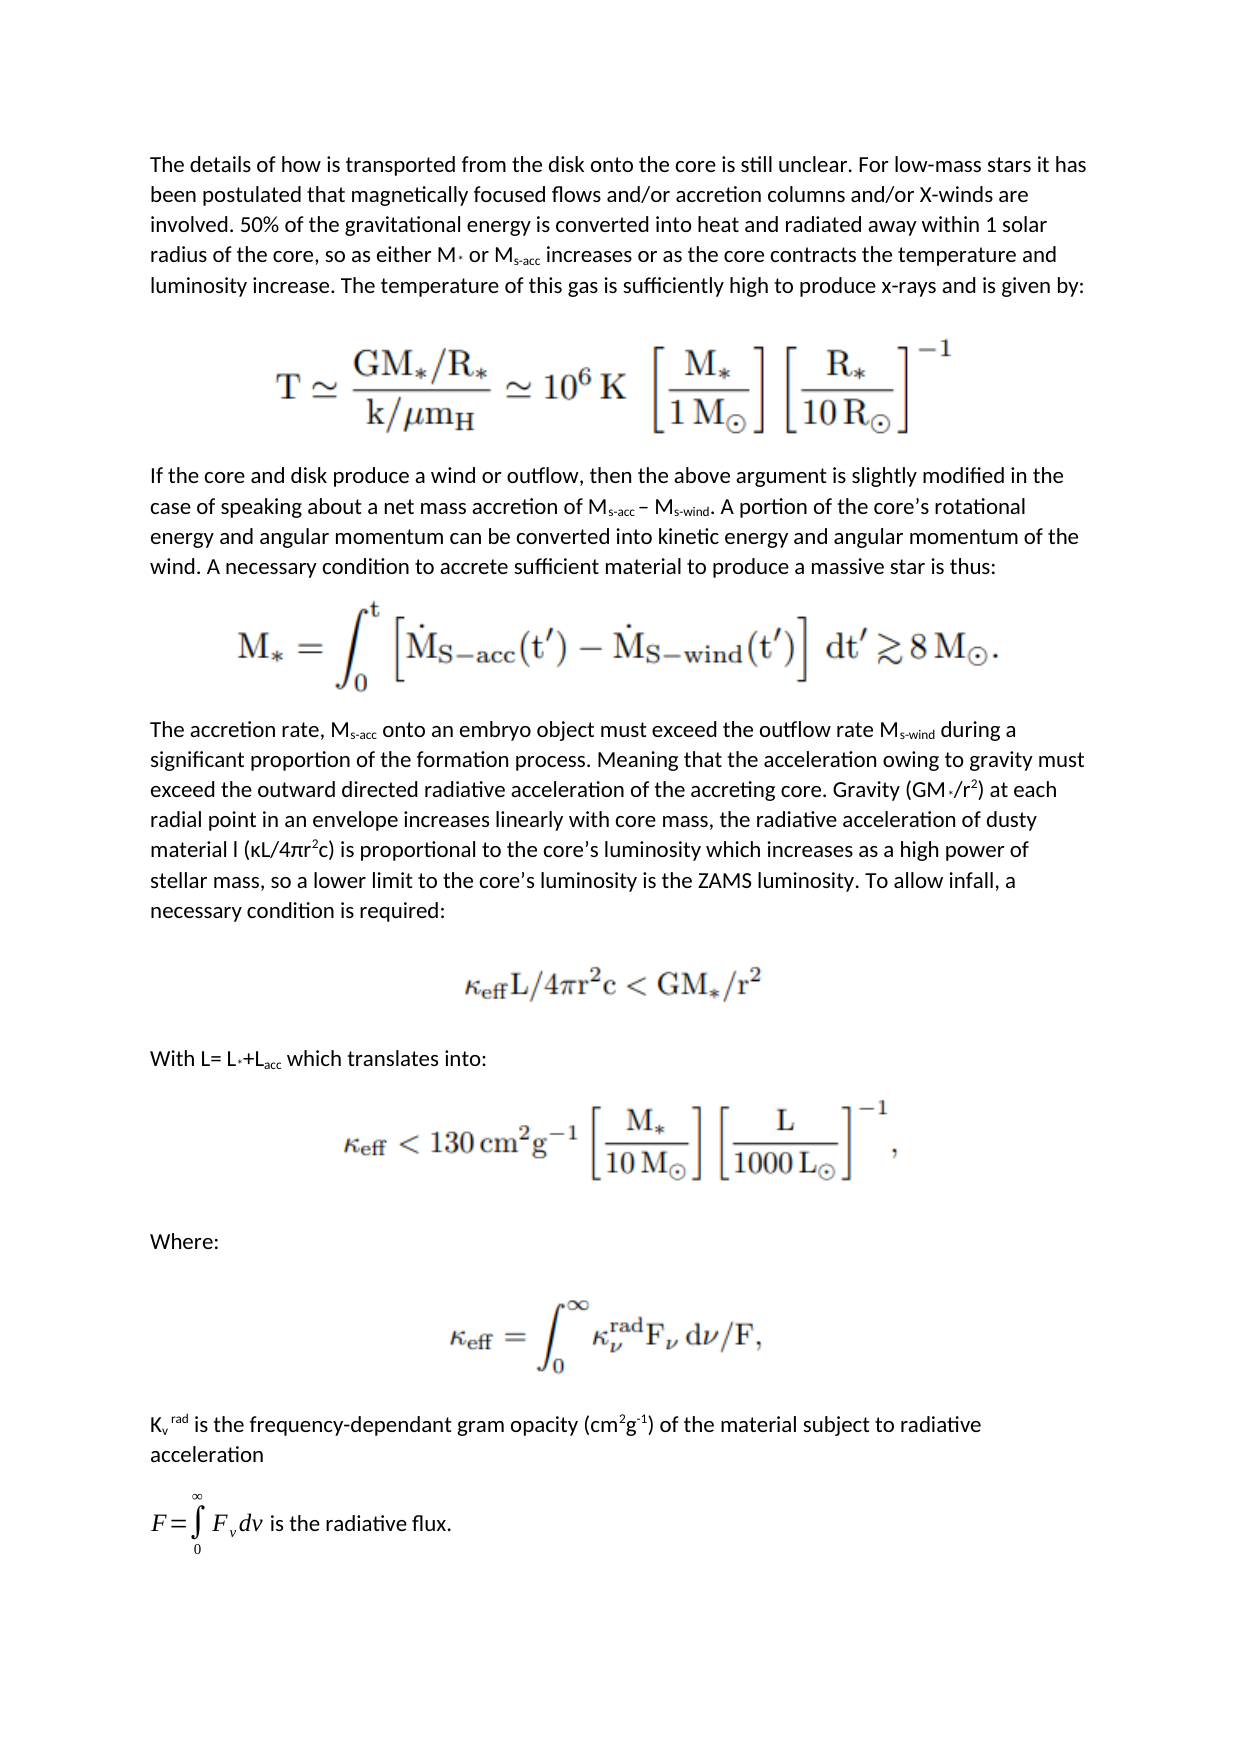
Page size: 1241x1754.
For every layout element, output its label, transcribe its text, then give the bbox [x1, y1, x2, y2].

picture [206, 599, 1035, 696]
text Where: [150, 1227, 1090, 1256]
text If the core and disk produce a wind or outflow, then the above argument is slightly modified in the case of speaking about a net mass accretion of Ms-acc – Ms-wind. A portion of the core’s rotational energy and angular momentum can be converted into kinetic energy and angular momentum of the wind. A necessary condition to accrete sufficient material to produce a massive star is thus: [150, 462, 1090, 580]
picture [426, 1274, 814, 1392]
text With L= L*+Lacc which translates into: [150, 1044, 1090, 1073]
picture [238, 317, 1003, 443]
text Kv rad is the frequency-dependant gram opacity (cm2g-1) of the material subject to radiative acceleration [150, 1410, 1090, 1469]
picture [444, 942, 796, 1026]
text The accretion rate, Ms-acc onto an embryo object must exceed the outflow rate Ms-wind during a significant proportion of the formation process. Meaning that the acceleration owing to gravity must exceed the outward directed radiative acceleration of the accreting core. Gravity (GM*/r2) at each radial point in an envelope increases linearly with core mass, the radiative acceleration of dusty material l (κL/4πr2c) is proportional to the core’s luminosity which increases as a high power of stellar mass, so a lower limit to the core’s luminosity is the ZAMS luminosity. To allow infall, a necessary condition is required: [150, 715, 1090, 924]
text The details of how is transported from the disk onto the core is still unclear. For low-mass stars it has been postulated that magnetically focused flows and/or accretion columns and/or X-winds are involved. 50% of the gravitational energy is converted into heat and radiated away within 1 solar radius of the core, so as either M* or Ms-acc increases or as the core contracts the temperature and luminosity increase. The temperature of this gas is sufficiently high to produce x-rays and is given by: [150, 150, 1090, 299]
text is the radiative flux. [150, 1487, 1090, 1558]
picture [324, 1091, 917, 1209]
